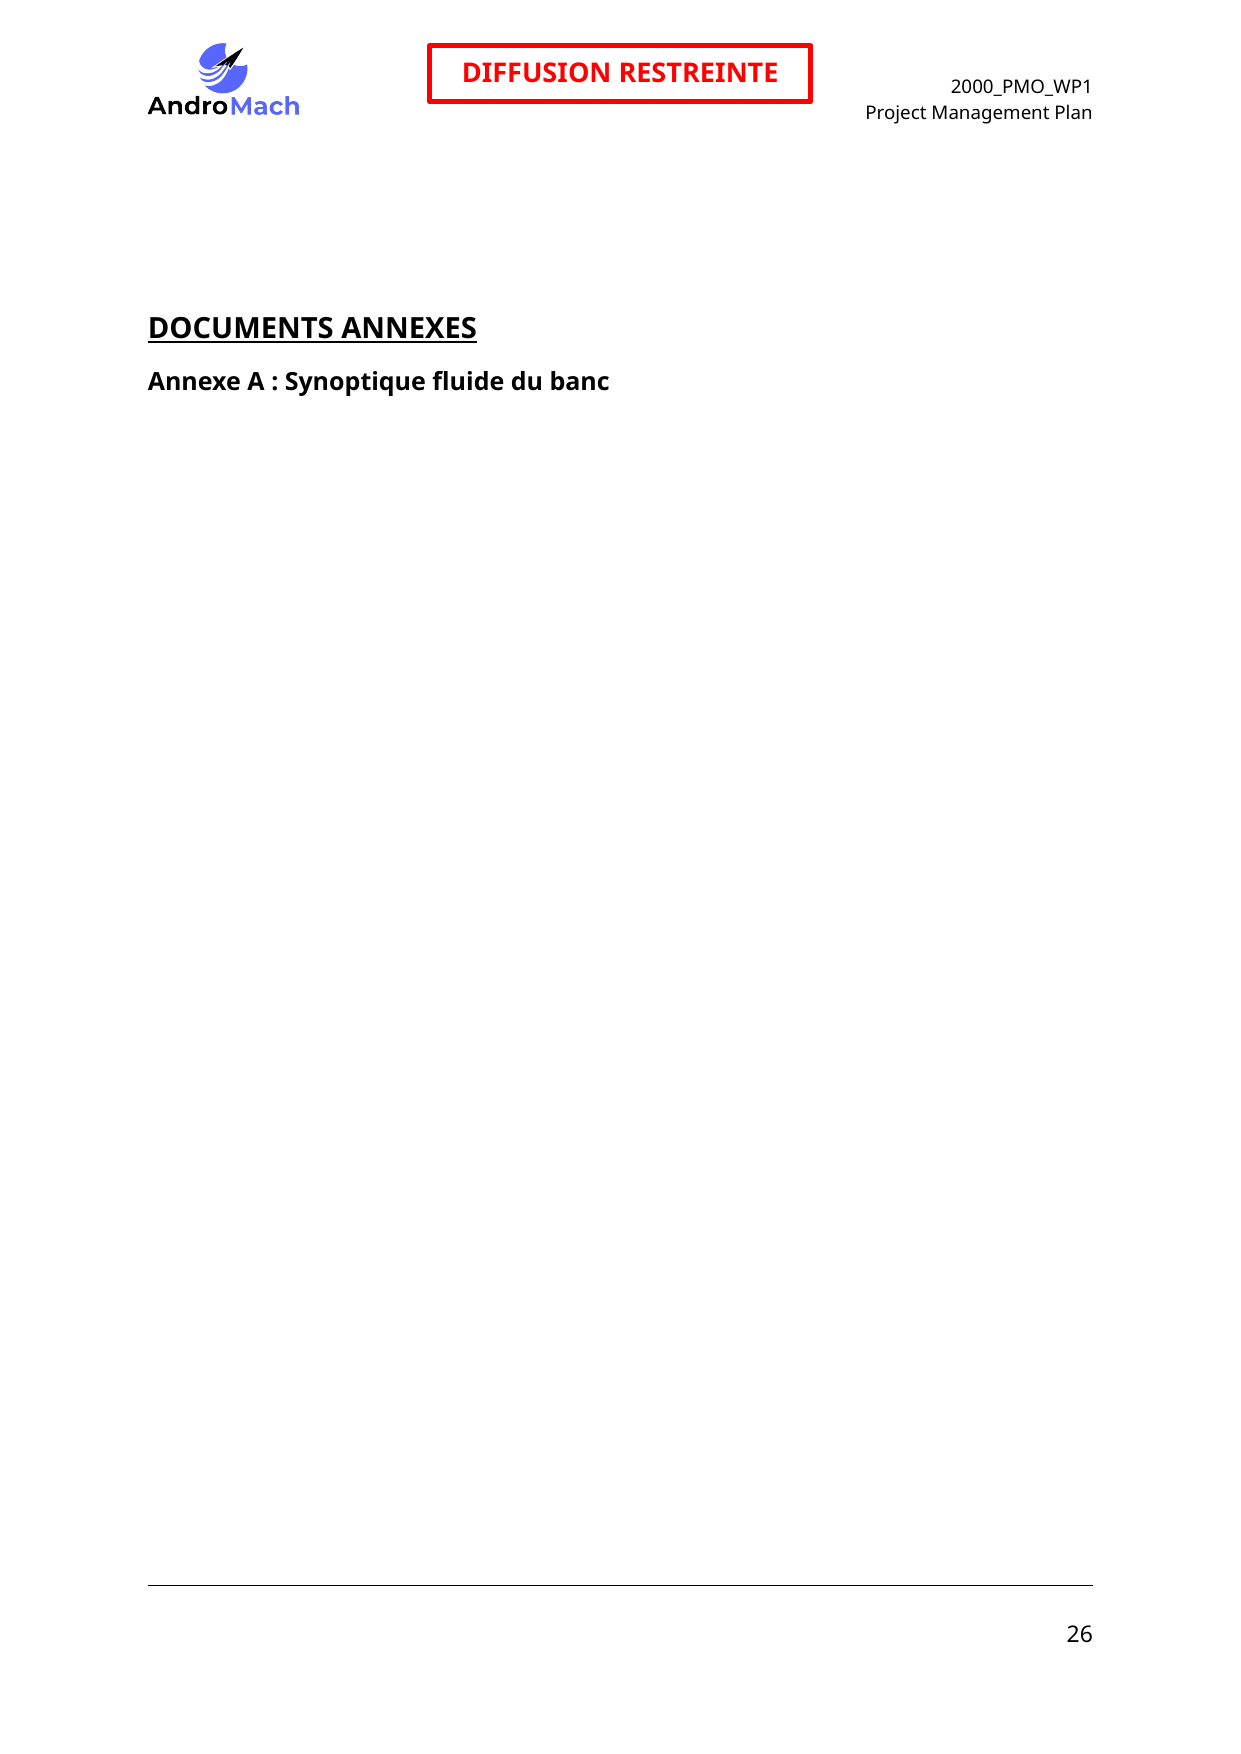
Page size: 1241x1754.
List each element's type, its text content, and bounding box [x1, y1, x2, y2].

subtitle Annexe A : Synoptique fluide du banc [148, 364, 1093, 398]
subtitle Documents annexes [148, 307, 1093, 347]
picture [147, 43, 299, 115]
